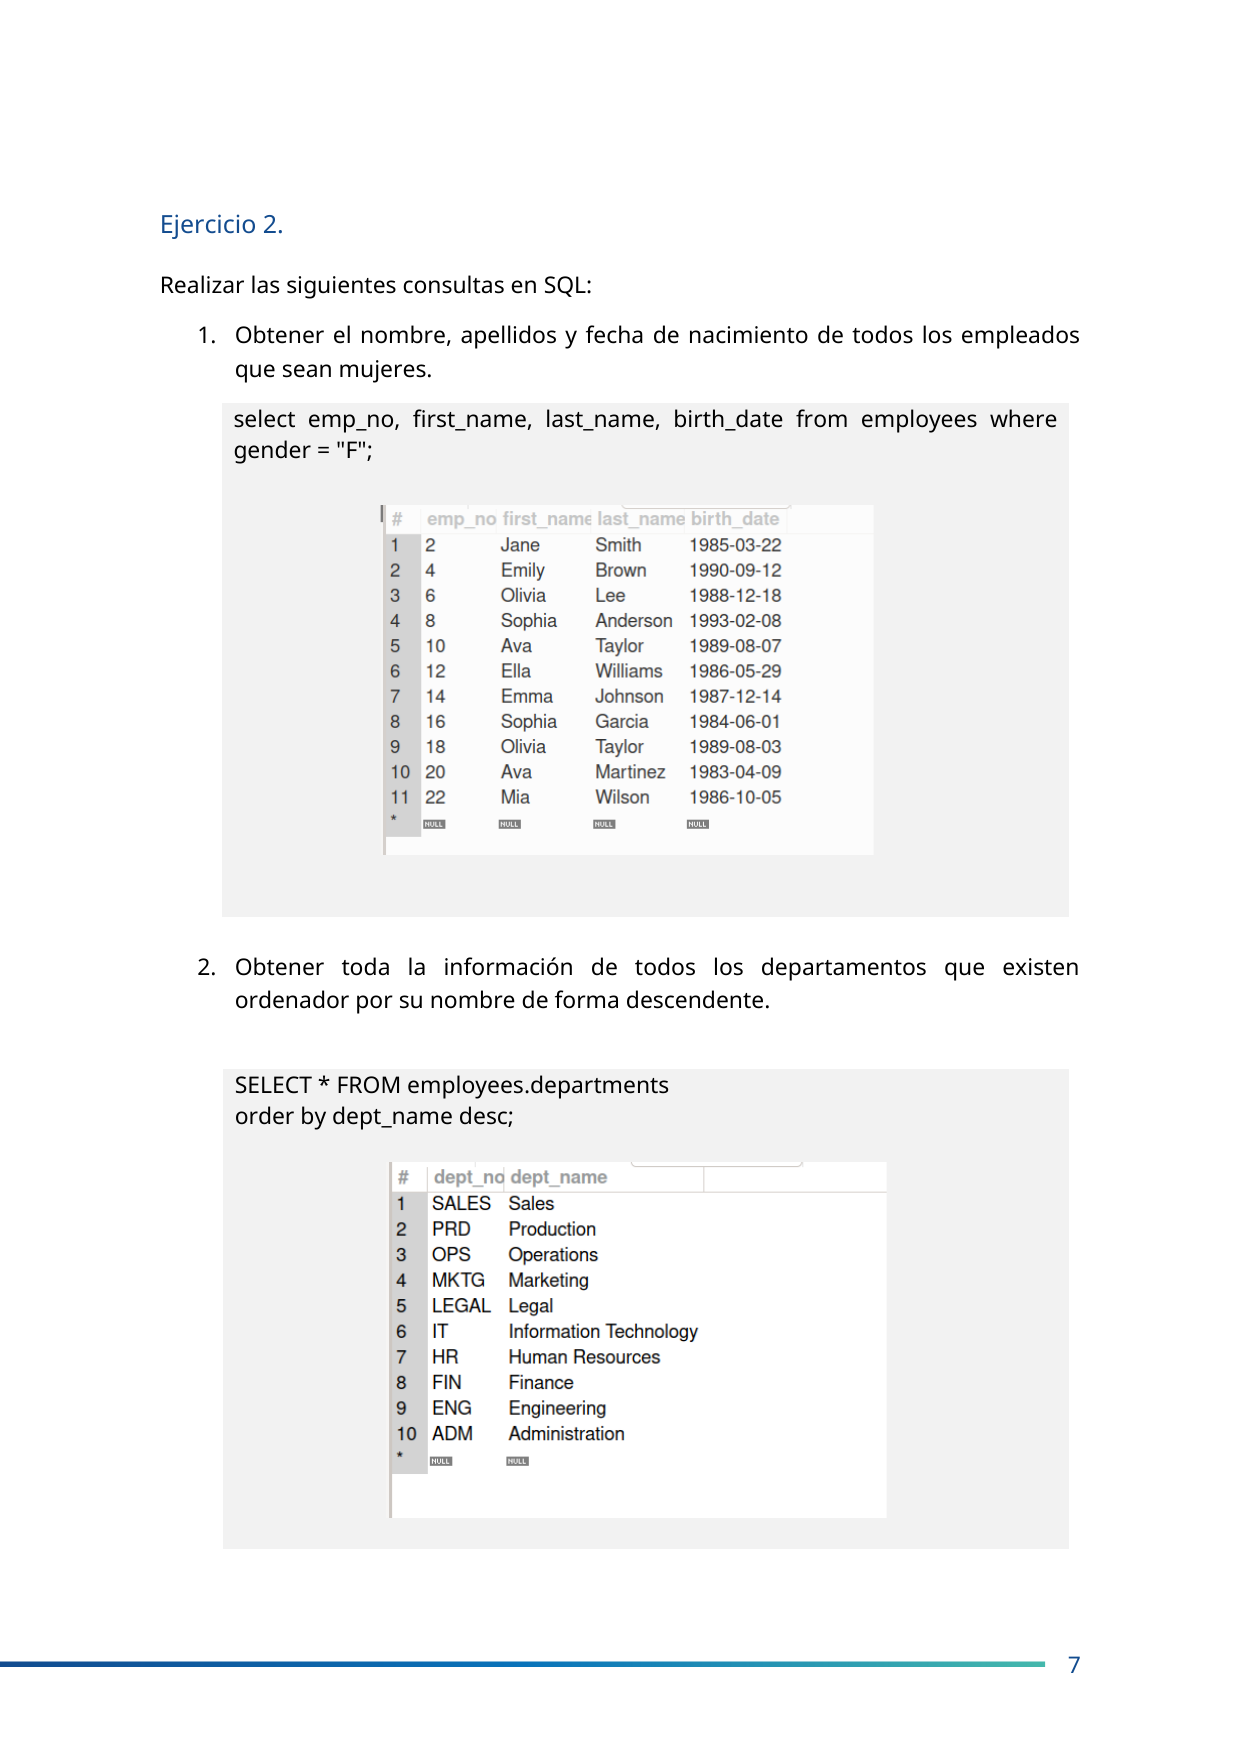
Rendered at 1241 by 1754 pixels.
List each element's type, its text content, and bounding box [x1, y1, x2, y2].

list Obtener el nombre, apellidos y fecha de nacimiento de todos los empleados que sean mujeres. [197, 319, 1081, 384]
picture [386, 1162, 887, 1518]
table_header SELECT * FROM employees.departments order by dept_name desc; [223, 1069, 1069, 1549]
list Obtener toda la información de todos los departamentos que existen ordenador por su nombre de forma descendente. [197, 951, 1081, 1016]
text Realizar las siguientes consultas en SQL: [159, 268, 1081, 300]
picture [0, 1661, 1046, 1667]
table_header select emp_no, first_name, last_name, birth_date from employees where gender = "F"; [222, 403, 1069, 917]
picture [380, 505, 874, 855]
subtitle Ejercicio 2. [159, 207, 1081, 241]
